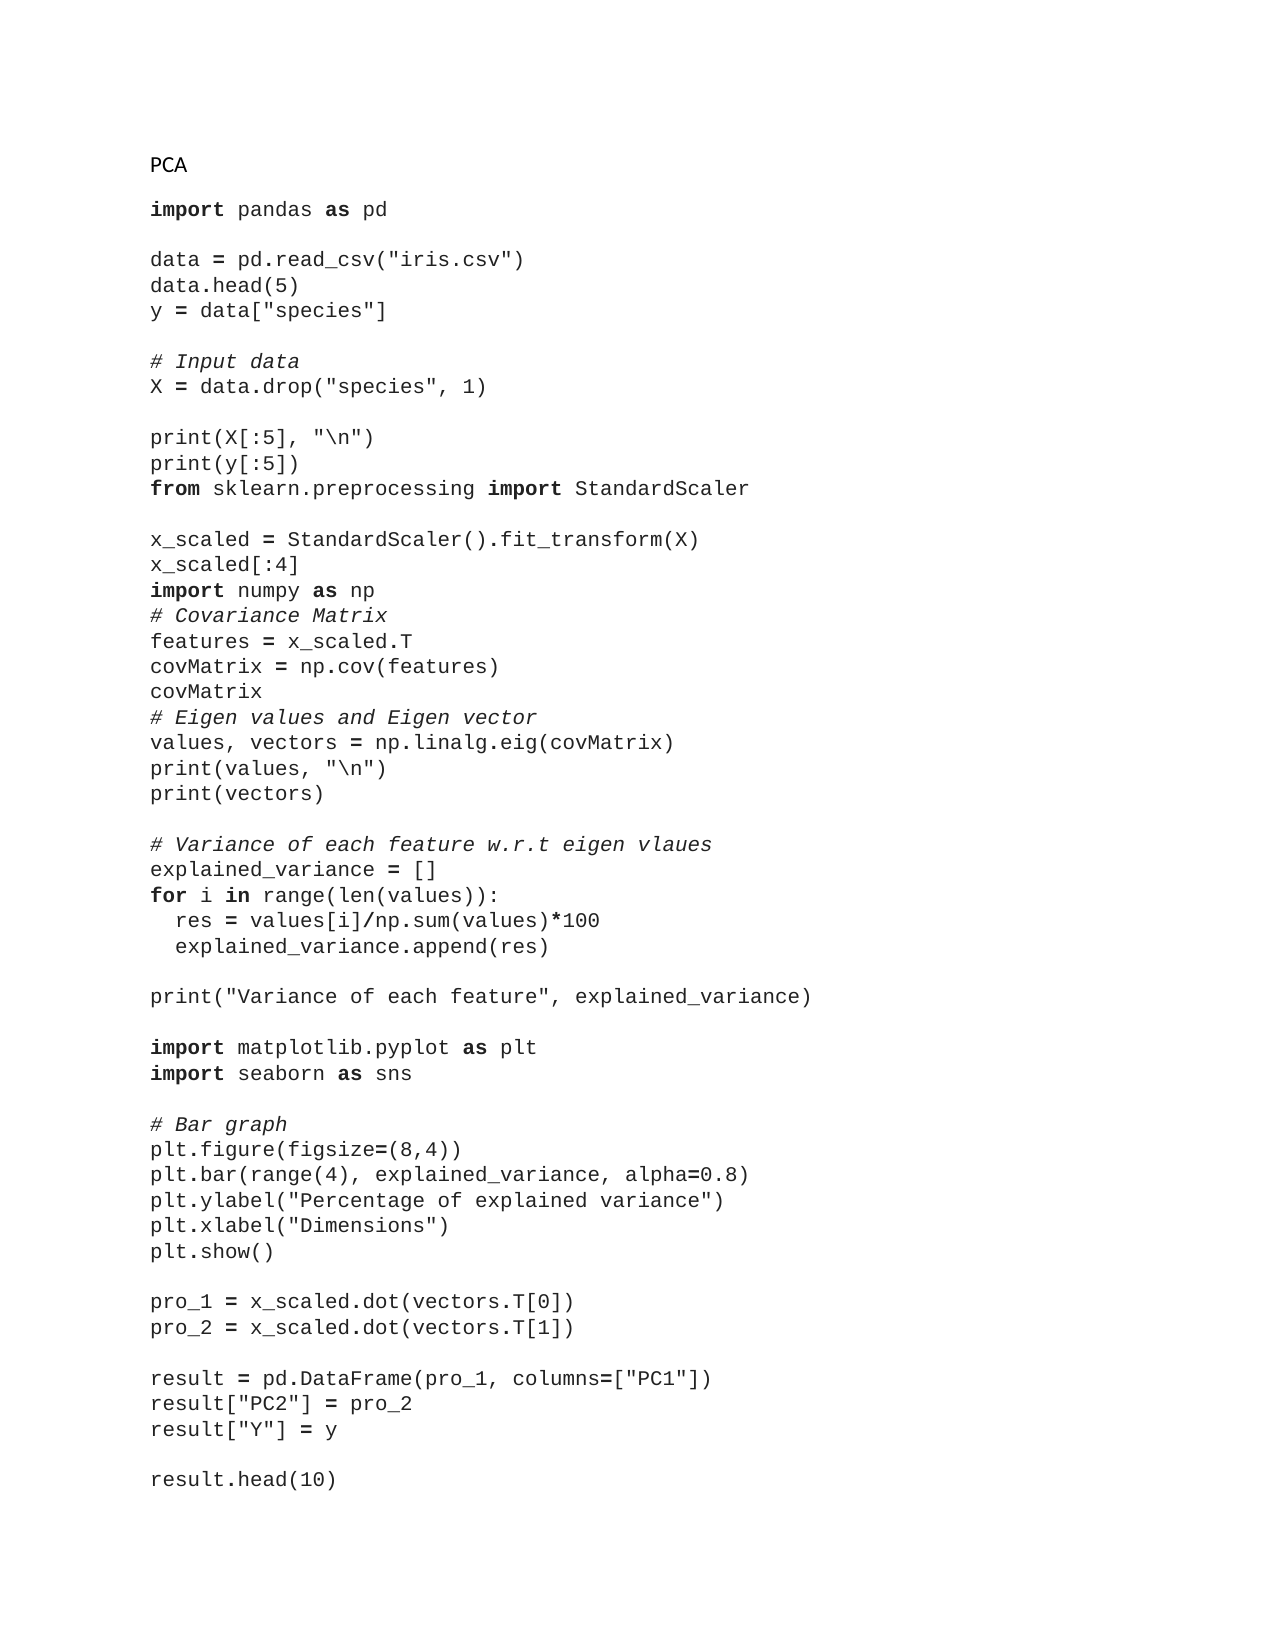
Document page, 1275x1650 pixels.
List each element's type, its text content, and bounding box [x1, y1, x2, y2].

text pro_1 = x_scaled.dot(vectors.T[0]) [150, 1290, 1125, 1315]
text values, vectors = np.linalg.eig(covMatrix) [150, 731, 1125, 756]
text plt.show() [150, 1239, 1125, 1264]
text from sklearn.preprocessing import StandardScaler [150, 476, 1125, 502]
text result["Y"] = y [150, 1417, 1125, 1442]
text # Eigen values and Eigen vector [150, 705, 1125, 731]
text print(X[:5], "\n") [150, 426, 1125, 451]
text import seaborn as sns [150, 1061, 1125, 1086]
text X = data.drop("species", 1) [150, 375, 1125, 400]
text print("Variance of each feature", explained_variance) [150, 985, 1125, 1010]
text # Bar graph [150, 1112, 1125, 1137]
text import numpy as np [150, 578, 1125, 603]
text explained_variance.append(res) [150, 934, 1125, 959]
text print(y[:5]) [150, 451, 1125, 476]
text import pandas as pd [150, 197, 1125, 222]
text pro_2 = x_scaled.dot(vectors.T[1]) [150, 1315, 1125, 1341]
text PCA [150, 150, 1125, 178]
text covMatrix = np.cov(features) [150, 654, 1125, 680]
text result["PC2"] = pro_2 [150, 1391, 1125, 1417]
text print(vectors) [150, 781, 1125, 807]
text res = values[i]/np.sum(values)*100 [150, 908, 1125, 934]
text plt.ylabel("Percentage of explained variance") [150, 1188, 1125, 1213]
text import matplotlib.pyplot as plt [150, 1036, 1125, 1061]
text result.head(10) [150, 1468, 1125, 1493]
text x_scaled[:4] [150, 553, 1125, 578]
text y = data["species"] [150, 298, 1125, 324]
text plt.figure(figsize=(8,4)) [150, 1137, 1125, 1163]
text # Variance of each feature w.r.t eigen vlaues [150, 832, 1125, 858]
text plt.bar(range(4), explained_variance, alpha=0.8) [150, 1163, 1125, 1188]
text print(values, "\n") [150, 756, 1125, 781]
text data.head(5) [150, 273, 1125, 298]
text covMatrix [150, 680, 1125, 705]
text x_scaled = StandardScaler().fit_transform(X) [150, 527, 1125, 553]
text plt.xlabel("Dimensions") [150, 1213, 1125, 1239]
text features = x_scaled.T [150, 629, 1125, 654]
text # Covariance Matrix [150, 603, 1125, 629]
text explained_variance = [] [150, 858, 1125, 883]
text for i in range(len(values)): [150, 883, 1125, 908]
text result = pd.DataFrame(pro_1, columns=["PC1"]) [150, 1366, 1125, 1391]
text data = pd.read_csv("iris.csv") [150, 248, 1125, 273]
text # Input data [150, 349, 1125, 375]
